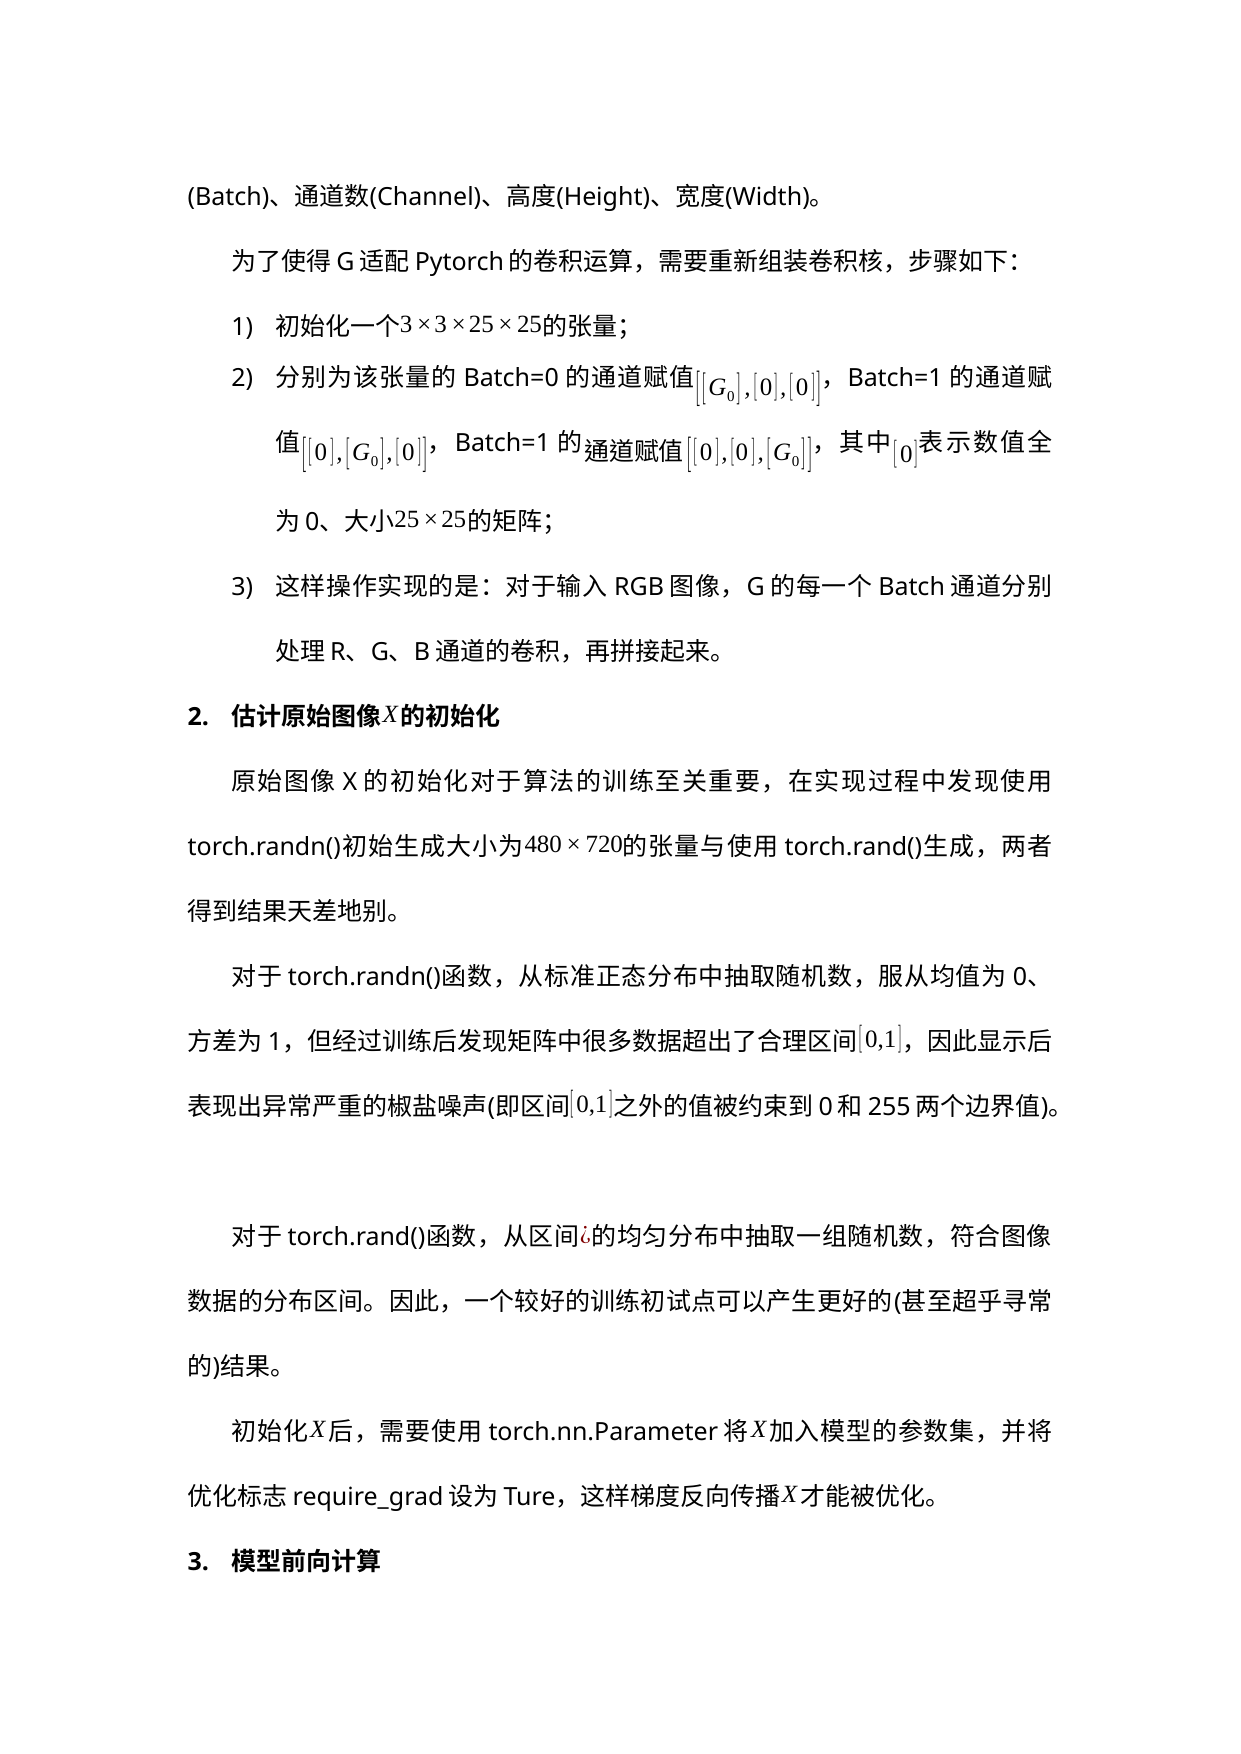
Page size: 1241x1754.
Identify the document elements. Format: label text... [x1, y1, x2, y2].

list 原始图像X的初始化对于算法的训练至关重要，在实现过程中发现使用torch.randn()初始生成大小为的张量与使用torch.rand()生成，两者得到结果天差地别。 [187, 747, 1053, 942]
text 为了使得G适配Pytorch的卷积运算，需要重新组装卷积核，步骤如下： [187, 227, 1053, 292]
list 初始化后，需要使用torch.nn.Parameter将加入模型的参数集，并将优化标志require_grad设为Ture，这样梯度反向传播才能被优化。 [187, 1397, 1053, 1527]
list 这样操作实现的是：对于输入RGB图像，G的每一个Batch通道分别处理R、G、B通道的卷积，再拼接起来。 [231, 552, 1053, 682]
list 对于torch.rand()函数，从区间的均匀分布中抽取一组随机数，符合图像数据的分布区间。因此，一个较好的训练初试点可以产生更好的(甚至超乎寻常的)结果。 [187, 1202, 1053, 1397]
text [187, 162, 1053, 227]
list 初始化一个的张量； [231, 292, 1053, 357]
list 分别为该张量的Batch=0的通道赋值，Batch=1的通道赋值，Batch=1的，其中表示数值全为0、大小的矩阵； [231, 357, 1053, 552]
list 估计原始图像的初始化 [187, 682, 1053, 747]
list 对于torch.randn()函数，从标准正态分布中抽取随机数，服从均值为0、方差为1，但经过训练后发现矩阵中很多数据超出了合理区间，因此显示后表现出异常严重的椒盐噪声(即区间之外的值被约束到0和255两个边界值)。 [187, 942, 1053, 1137]
list 模型前向计算 [187, 1527, 1053, 1592]
